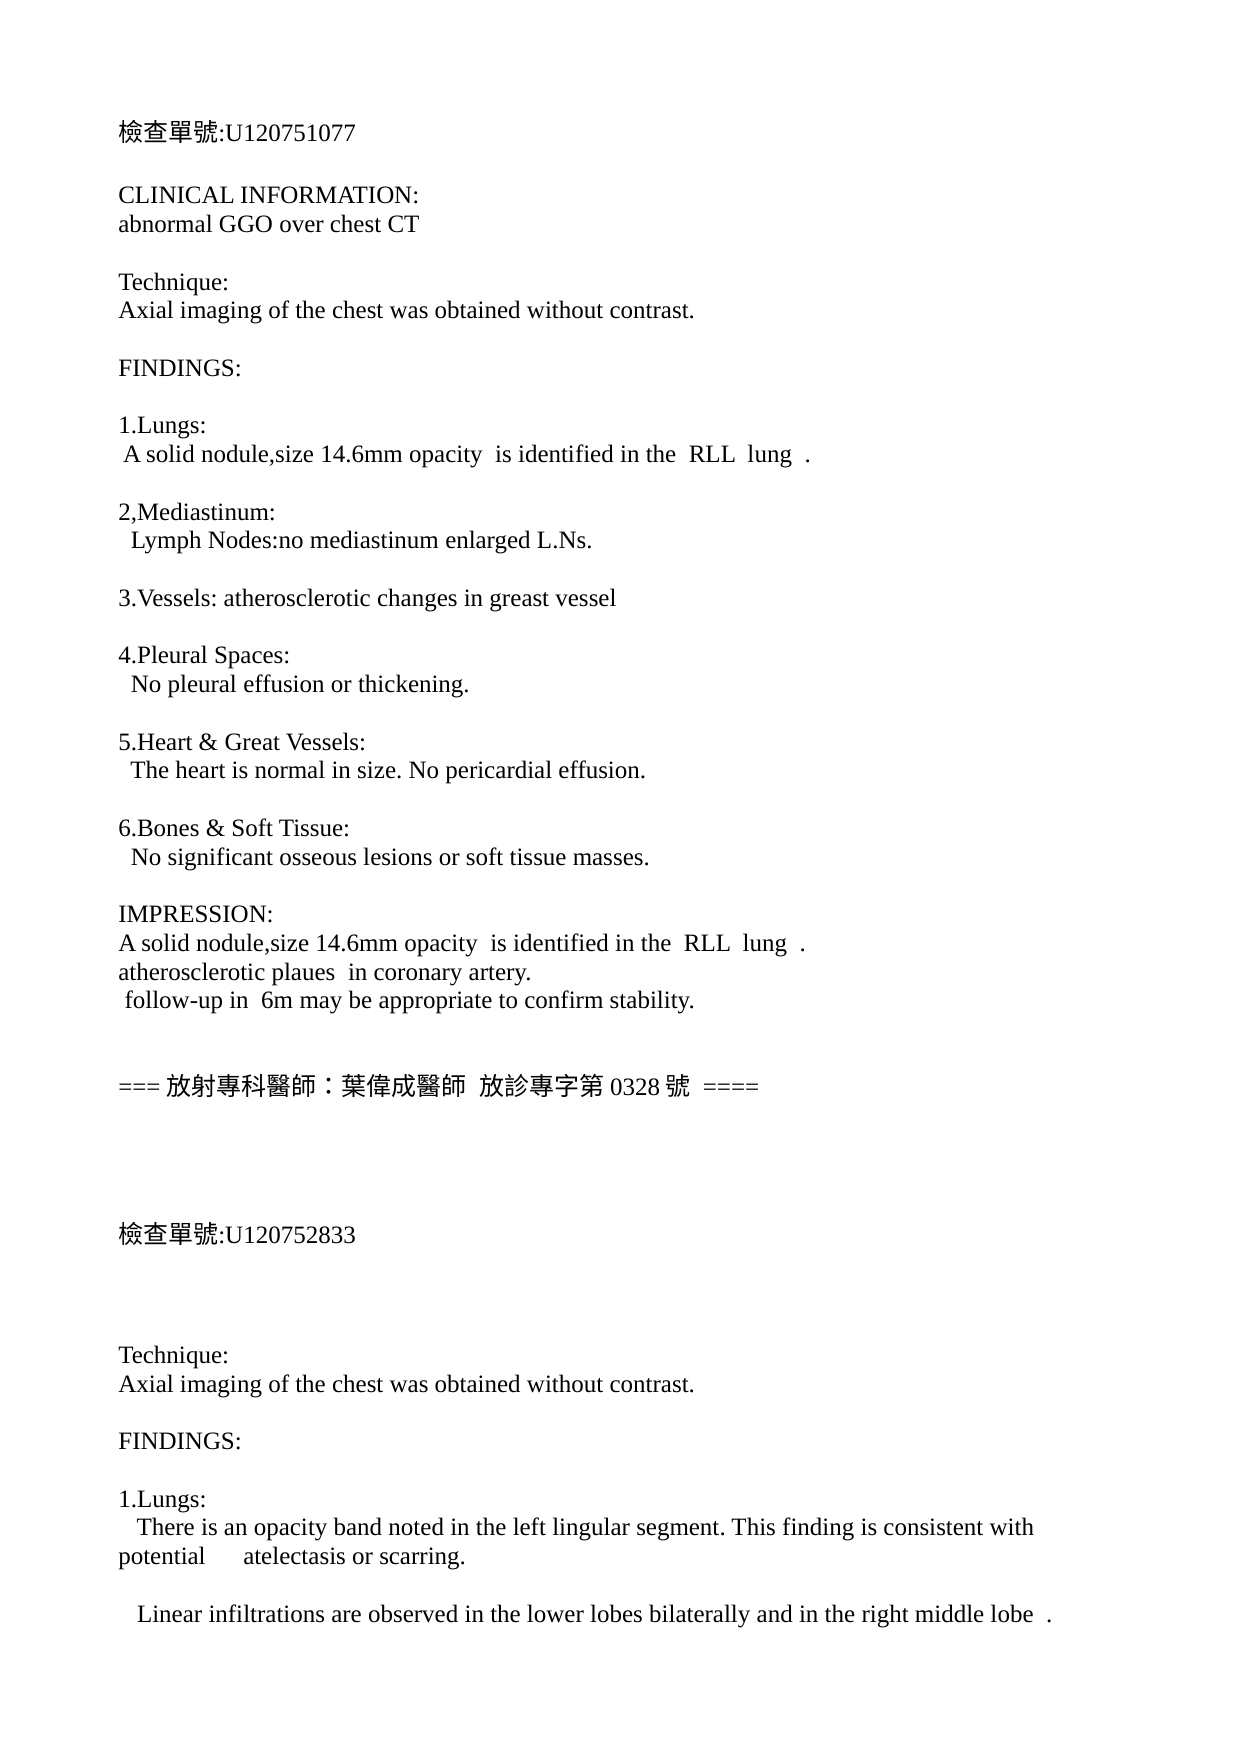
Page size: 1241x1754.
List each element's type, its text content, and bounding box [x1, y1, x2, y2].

text No pleural effusion or thickening. [118, 669, 1122, 698]
text Lymph Nodes:no mediastinum enlarged L.Ns. [118, 525, 1122, 554]
text FINDINGS: [118, 353, 1122, 382]
text 6.Bones & Soft Tissue: [118, 813, 1122, 842]
text 2,Mediastinum: [118, 497, 1122, 525]
text 5.Heart & Great Vessels: [118, 727, 1122, 755]
text The heart is normal in size. No pericardial effusion. [118, 755, 1122, 784]
text 1.Lungs: [118, 1484, 1122, 1512]
text IMPRESSION: [118, 899, 1122, 928]
text 檢查單號:U120752833 [118, 1220, 1122, 1254]
text follow-up in 6m may be appropriate to confirm stability. [118, 985, 1122, 1014]
text A solid nodule,size 14.6mm opacity is identified in the RLL lung . [118, 928, 1122, 957]
text Linear infiltrations are observed in the lower lobes bilaterally and in the right middle lobe . [118, 1599, 1122, 1627]
text abnormal GGO over chest CT [118, 209, 1122, 238]
text There is an opacity band noted in the left lingular segment. This finding is consistent with potential atelectasis or scarring. [118, 1512, 1122, 1599]
text Axial imaging of the chest was obtained without contrast. [118, 295, 1122, 324]
text Technique: [118, 267, 1122, 295]
text FINDINGS: [118, 1426, 1122, 1455]
text 3.Vessels: atherosclerotic changes in greast vessel [118, 583, 1122, 612]
text A solid nodule,size 14.6mm opacity is identified in the RLL lung . [118, 439, 1122, 468]
text 4.Pleural Spaces: [118, 640, 1122, 669]
text CLINICAL INFORMATION: [118, 180, 1122, 209]
text Technique: [118, 1340, 1122, 1369]
text 檢查單號:U120751077 [118, 118, 1122, 152]
text No significant osseous lesions or soft tissue masses. [118, 842, 1122, 870]
text 1.Lungs: [118, 410, 1122, 439]
text === 放射專科醫師：葉偉成醫師 放診專字第0328號 ==== [118, 1072, 1122, 1105]
text Axial imaging of the chest was obtained without contrast. [118, 1369, 1122, 1397]
text atherosclerotic plaues in coronary artery. [118, 957, 1122, 985]
